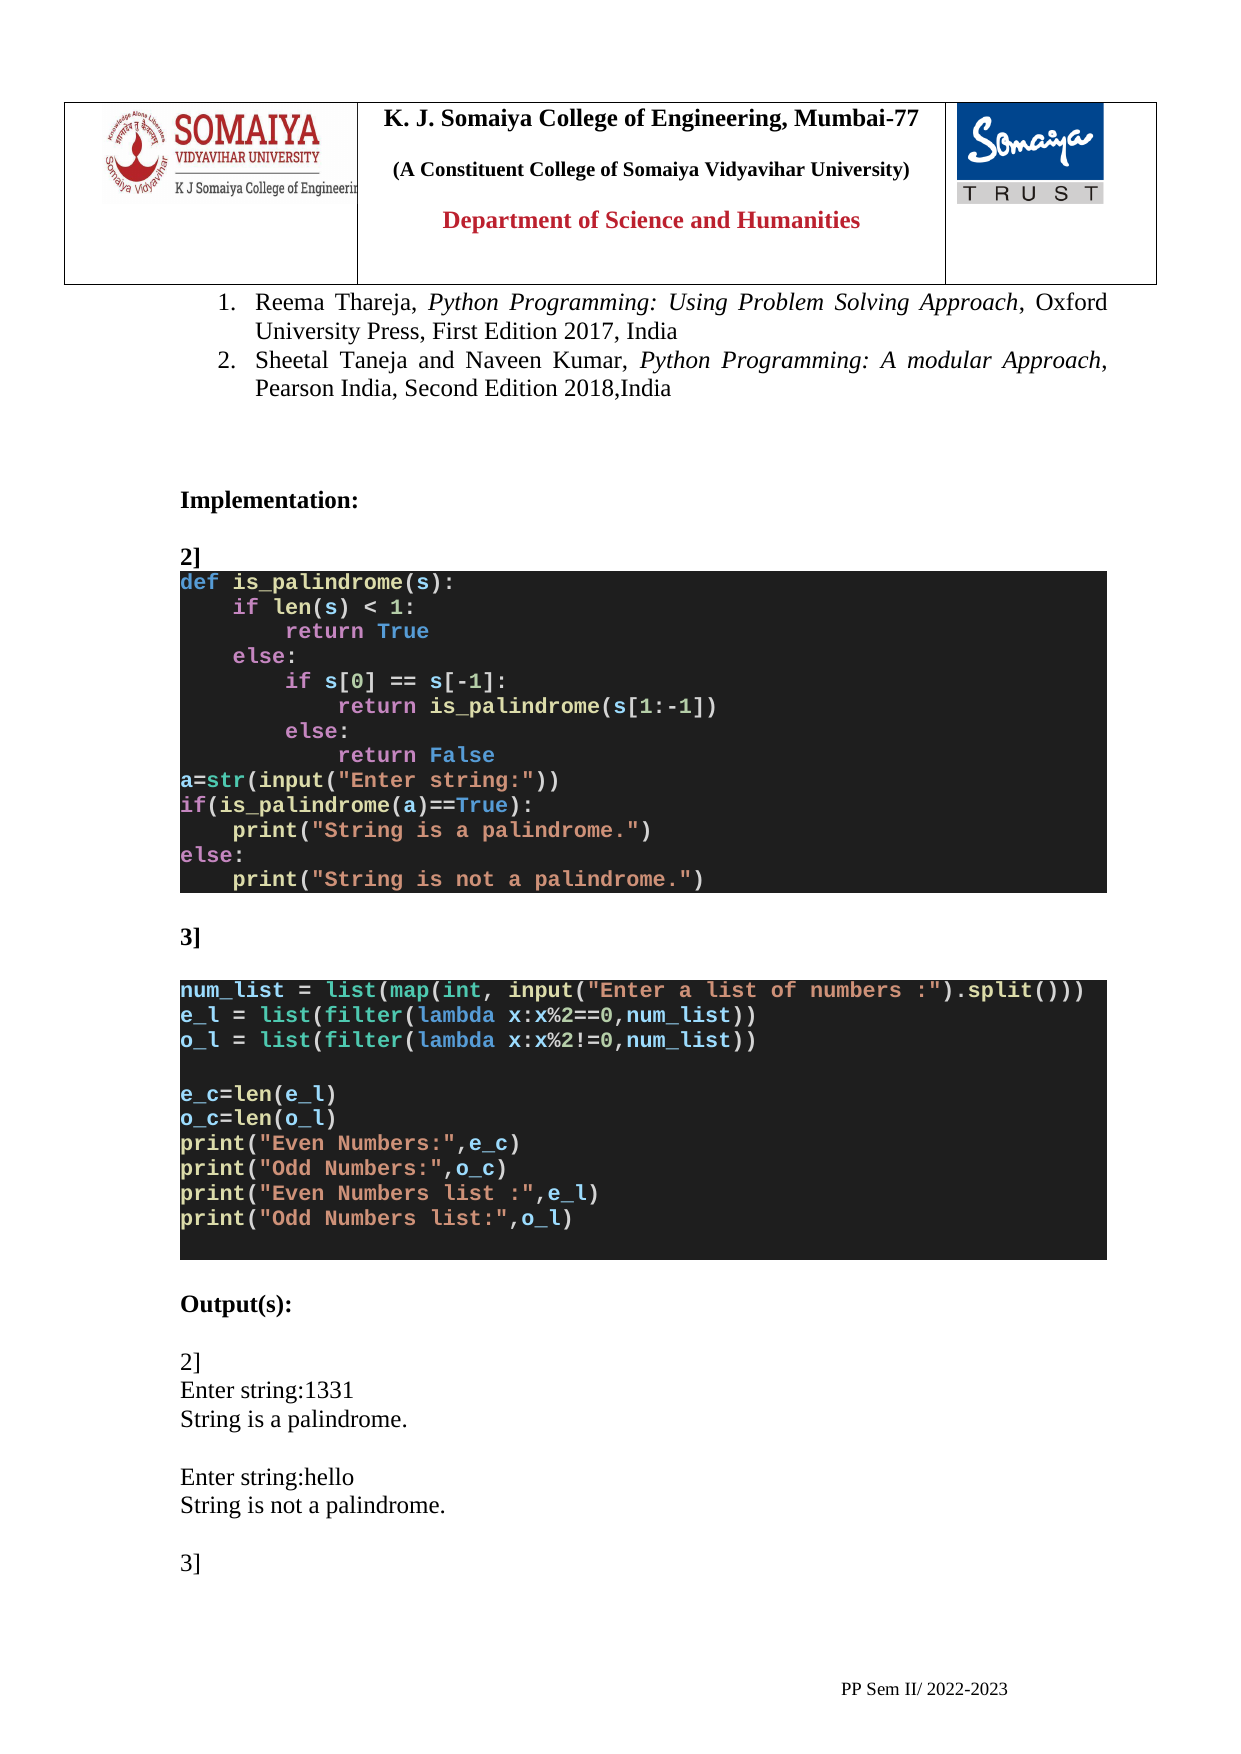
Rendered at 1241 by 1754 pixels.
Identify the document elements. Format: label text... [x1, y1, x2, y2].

text String is not a palindrome. [180, 1490, 1107, 1519]
text print("String is not a palindrome.") [180, 869, 1107, 893]
text print("Odd Numbers list:",o_l) [180, 1207, 1107, 1232]
picture [102, 103, 358, 204]
text a=str(input("Enter string:")) [180, 769, 1107, 794]
text num_list = list(map(int, input("Enter a list of numbers :").split())) [180, 980, 1107, 1004]
text print("Even Numbers:",e_c) [180, 1132, 1107, 1157]
text return False [180, 745, 1107, 769]
list Reema Thareja, Python Programming: Using Problem Solving Approach, Oxford University Press, First Edition 2017, India [217, 287, 1107, 345]
picture [957, 103, 1104, 204]
text 2] [180, 1347, 1107, 1375]
text if(is_palindrome(a)==True): [180, 794, 1107, 819]
text else: [180, 844, 1107, 869]
text return is_palindrome(s[1:-1]) [180, 695, 1107, 720]
text String is a palindrome. [180, 1404, 1107, 1433]
text o_c=len(o_l) [180, 1108, 1107, 1132]
text Implementation: [180, 485, 1107, 514]
text 3] [180, 1548, 1107, 1577]
text Enter string:hello [180, 1462, 1107, 1490]
text else: [180, 720, 1107, 745]
text e_l = list(filter(lambda x:x%2==0,num_list)) [180, 1004, 1107, 1029]
text return True [180, 621, 1107, 646]
text o_l = list(filter(lambda x:x%2!=0,num_list)) [180, 1029, 1107, 1054]
text Enter string:1331 [180, 1375, 1107, 1404]
text print("Even Numbers list :",e_l) [180, 1182, 1107, 1207]
text 3] [180, 922, 1107, 951]
text e_c=len(e_l) [180, 1083, 1107, 1108]
text if s[0] == s[-1]: [180, 670, 1107, 695]
text 2] [180, 542, 1107, 571]
list Sheetal Taneja and Naveen Kumar, Python Programming: A modular Approach, Pearson India, Second Edition 2018,India [217, 345, 1107, 402]
text print("Odd Numbers:",o_c) [180, 1157, 1107, 1182]
text Output(s): [180, 1289, 1107, 1318]
text if len(s) < 1: [180, 596, 1107, 621]
text else: [180, 646, 1107, 670]
text def is_palindrome(s): [180, 571, 1107, 596]
text print("String is a palindrome.") [180, 819, 1107, 844]
